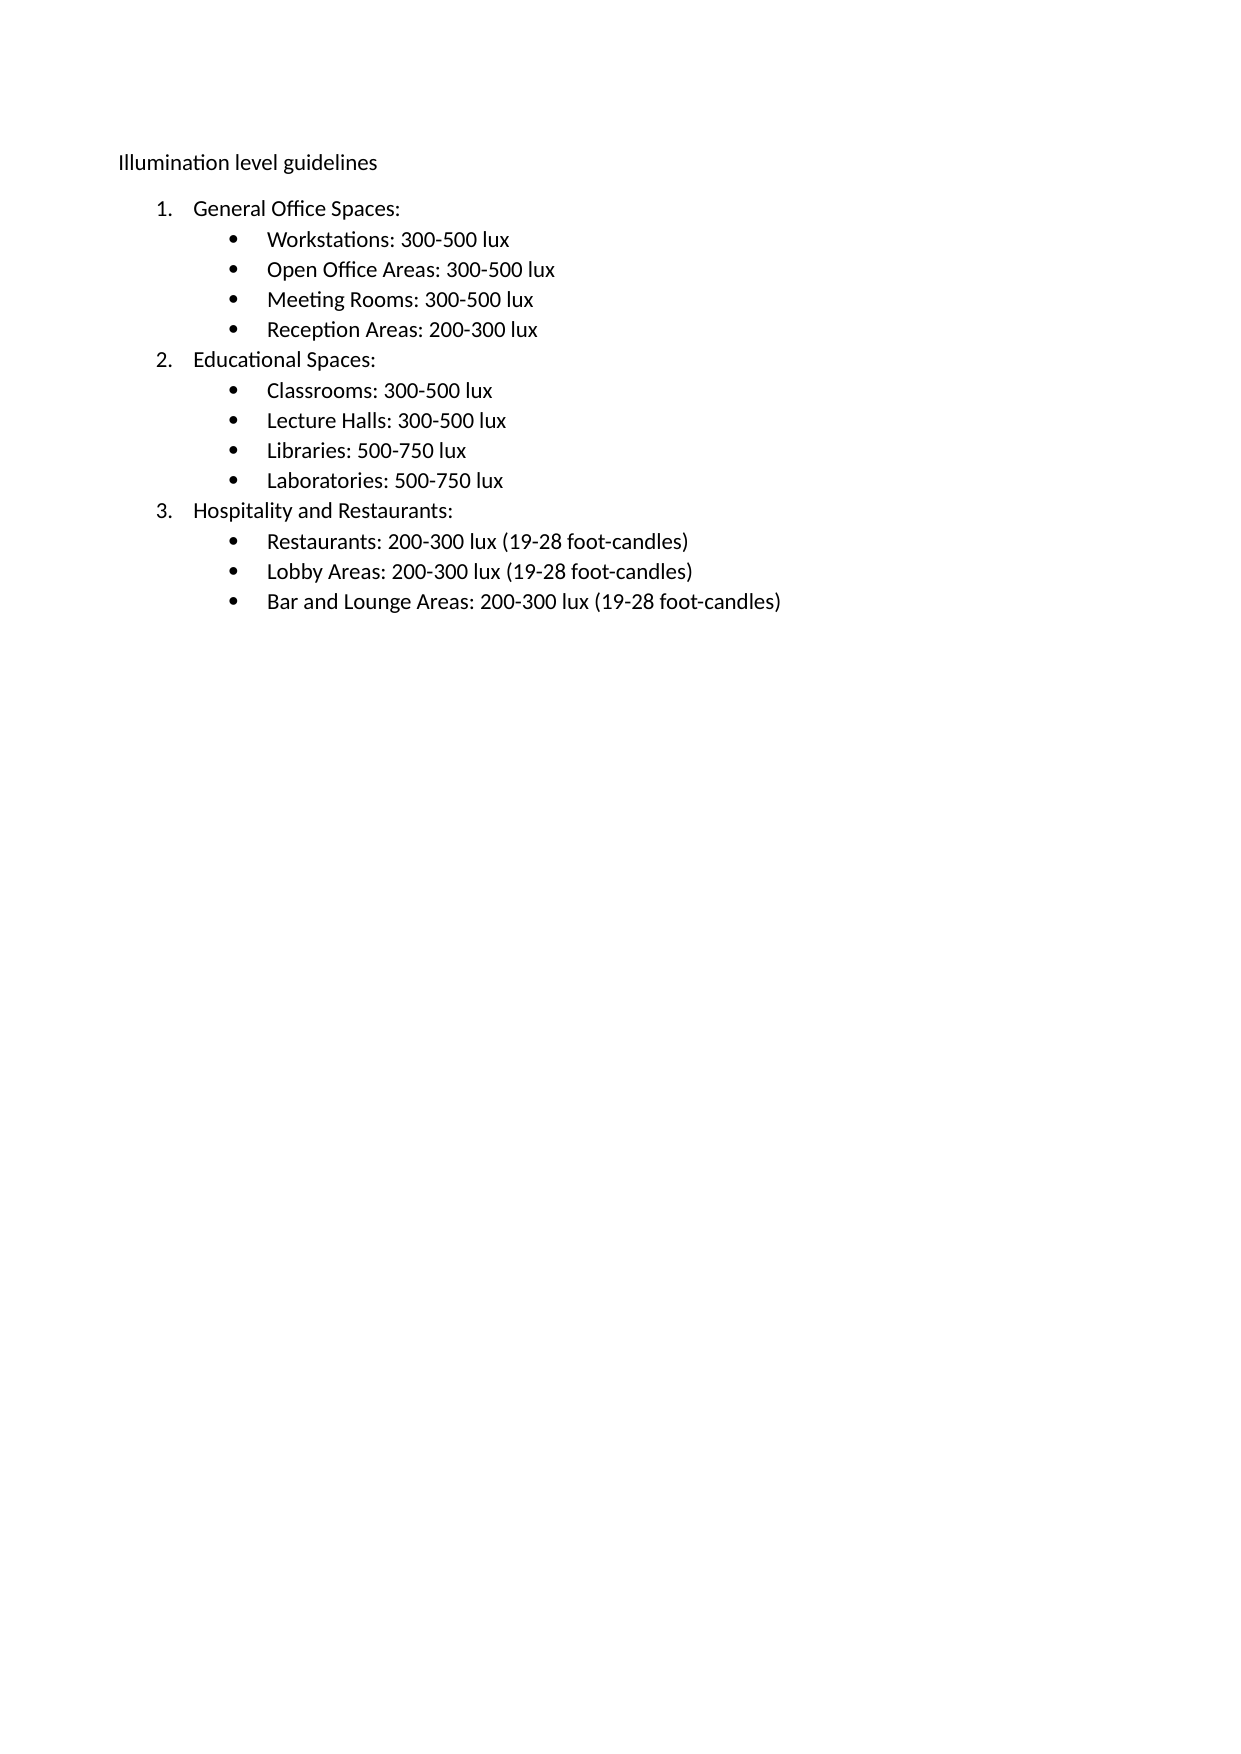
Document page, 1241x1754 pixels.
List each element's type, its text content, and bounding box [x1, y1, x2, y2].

list Bar and Lounge Areas: 200-300 lux (19-28 foot-candles) [229, 587, 1122, 615]
list Restaurants: 200-300 lux (19-28 foot-candles) [229, 527, 1122, 555]
list Reception Areas: 200-300 lux [229, 315, 1122, 343]
list Meeting Rooms: 300-500 lux [229, 285, 1122, 313]
text Illumination level guidelines [118, 148, 1122, 176]
list General Office Spaces: [156, 194, 1122, 222]
list Lecture Halls: 300-500 lux [229, 406, 1122, 434]
list Workstations: 300-500 lux [229, 225, 1122, 253]
list Libraries: 500-750 lux [229, 436, 1122, 464]
list Open Office Areas: 300-500 lux [229, 255, 1122, 283]
list Classrooms: 300-500 lux [229, 376, 1122, 404]
list Educational Spaces: [156, 346, 1122, 373]
list Hospitality and Restaurants: [156, 497, 1122, 524]
list Laboratories: 500-750 lux [229, 466, 1122, 494]
list Lobby Areas: 200-300 lux (19-28 foot-candles) [229, 557, 1122, 585]
